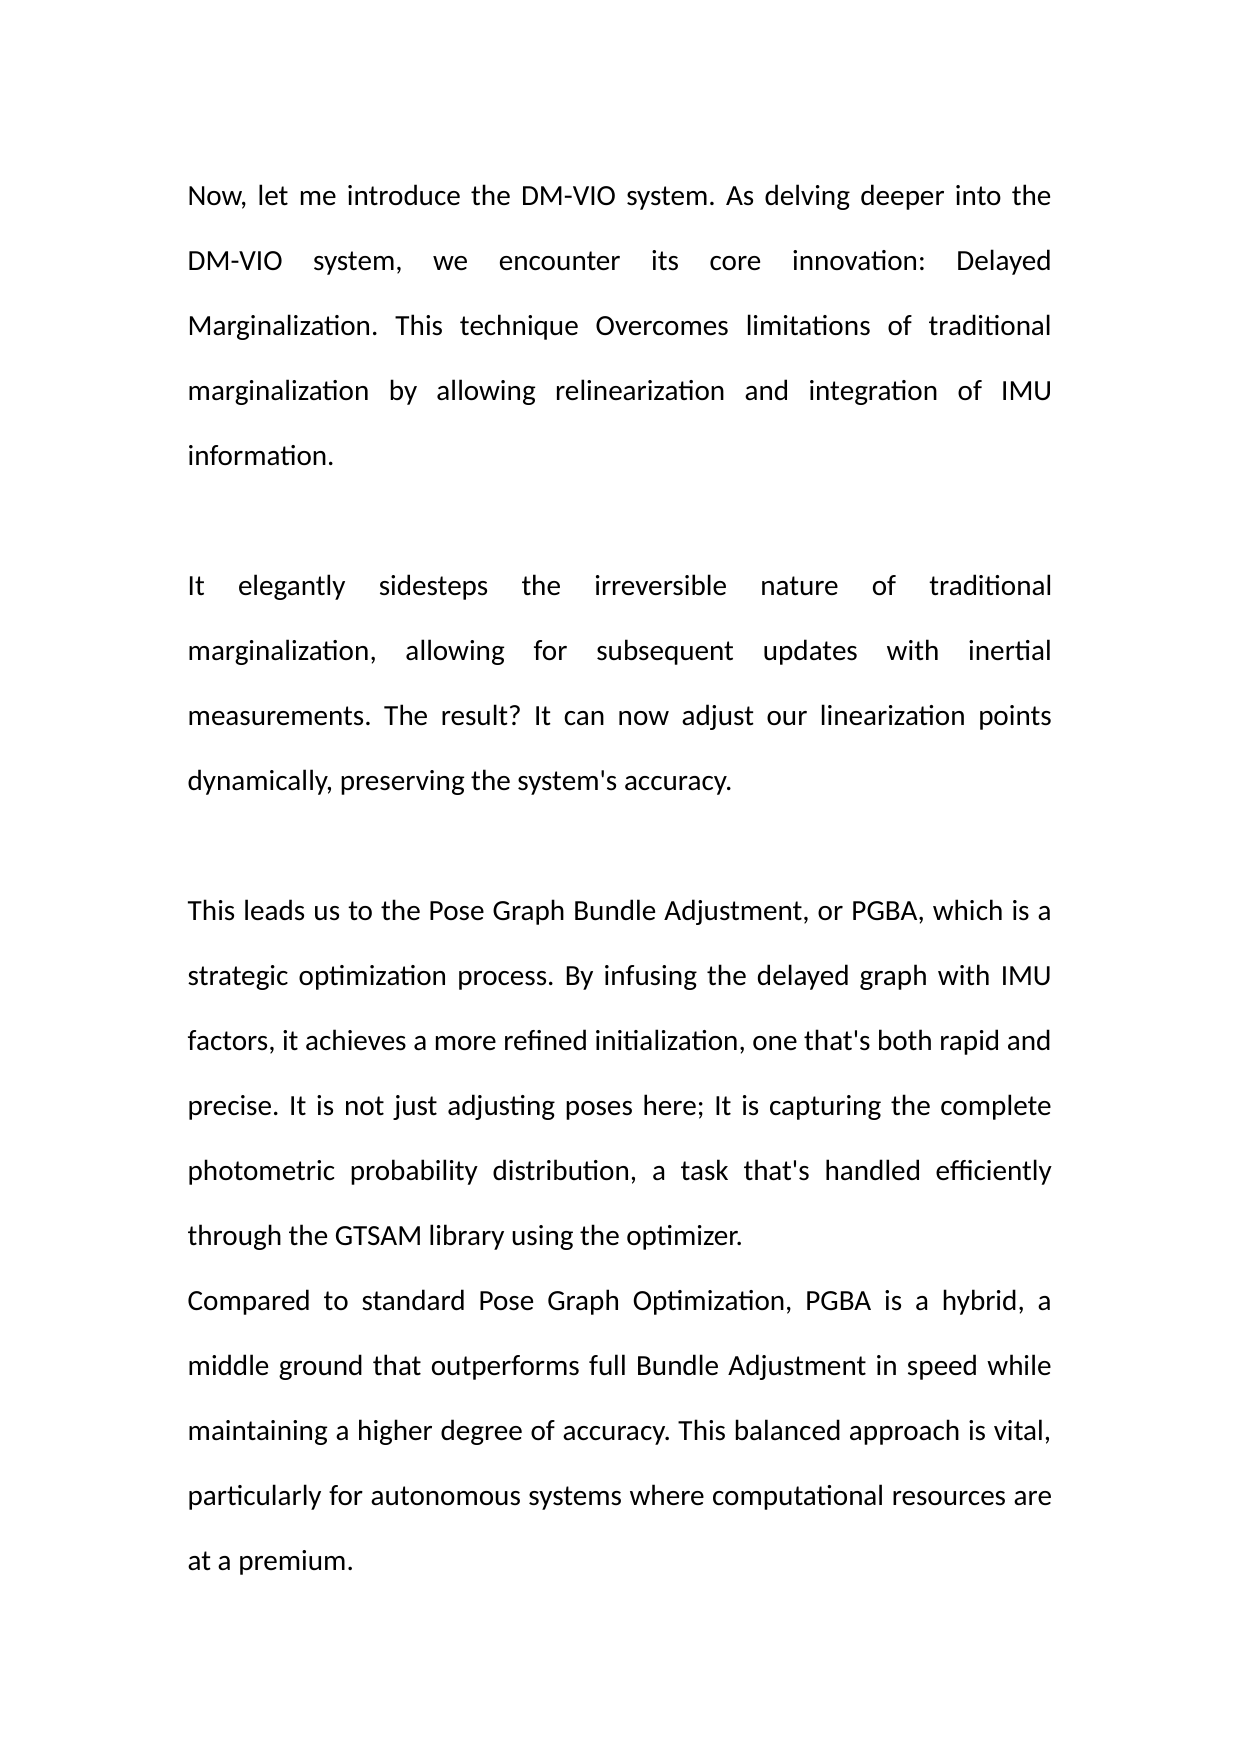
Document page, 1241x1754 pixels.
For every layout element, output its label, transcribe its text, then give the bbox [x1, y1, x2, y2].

text This leads us to the Pose Graph Bundle Adjustment, or PGBA, which is a strategic optimization process. By infusing the delayed graph with IMU factors, it achieves a more refined initialization, one that's both rapid and precise. It is not just adjusting poses here; It is capturing the complete photometric probability distribution, a task that's handled efficiently through the GTSAM library using the optimizer. [187, 877, 1053, 1267]
text Now, let me introduce the DM-VIO system. As delving deeper into the DM-VIO system, we encounter its core innovation: Delayed Marginalization. This technique Overcomes limitations of traditional marginalization by allowing relinearization and integration of IMU information. [187, 162, 1053, 487]
text It elegantly sidesteps the irreversible nature of traditional marginalization, allowing for subsequent updates with inertial measurements. The result? It can now adjust our linearization points dynamically, preserving the system's accuracy. [187, 552, 1053, 812]
text Compared to standard Pose Graph Optimization, PGBA is a hybrid, a middle ground that outperforms full Bundle Adjustment in speed while maintaining a higher degree of accuracy. This balanced approach is vital, particularly for autonomous systems where computational resources are at a premium. [187, 1267, 1053, 1592]
